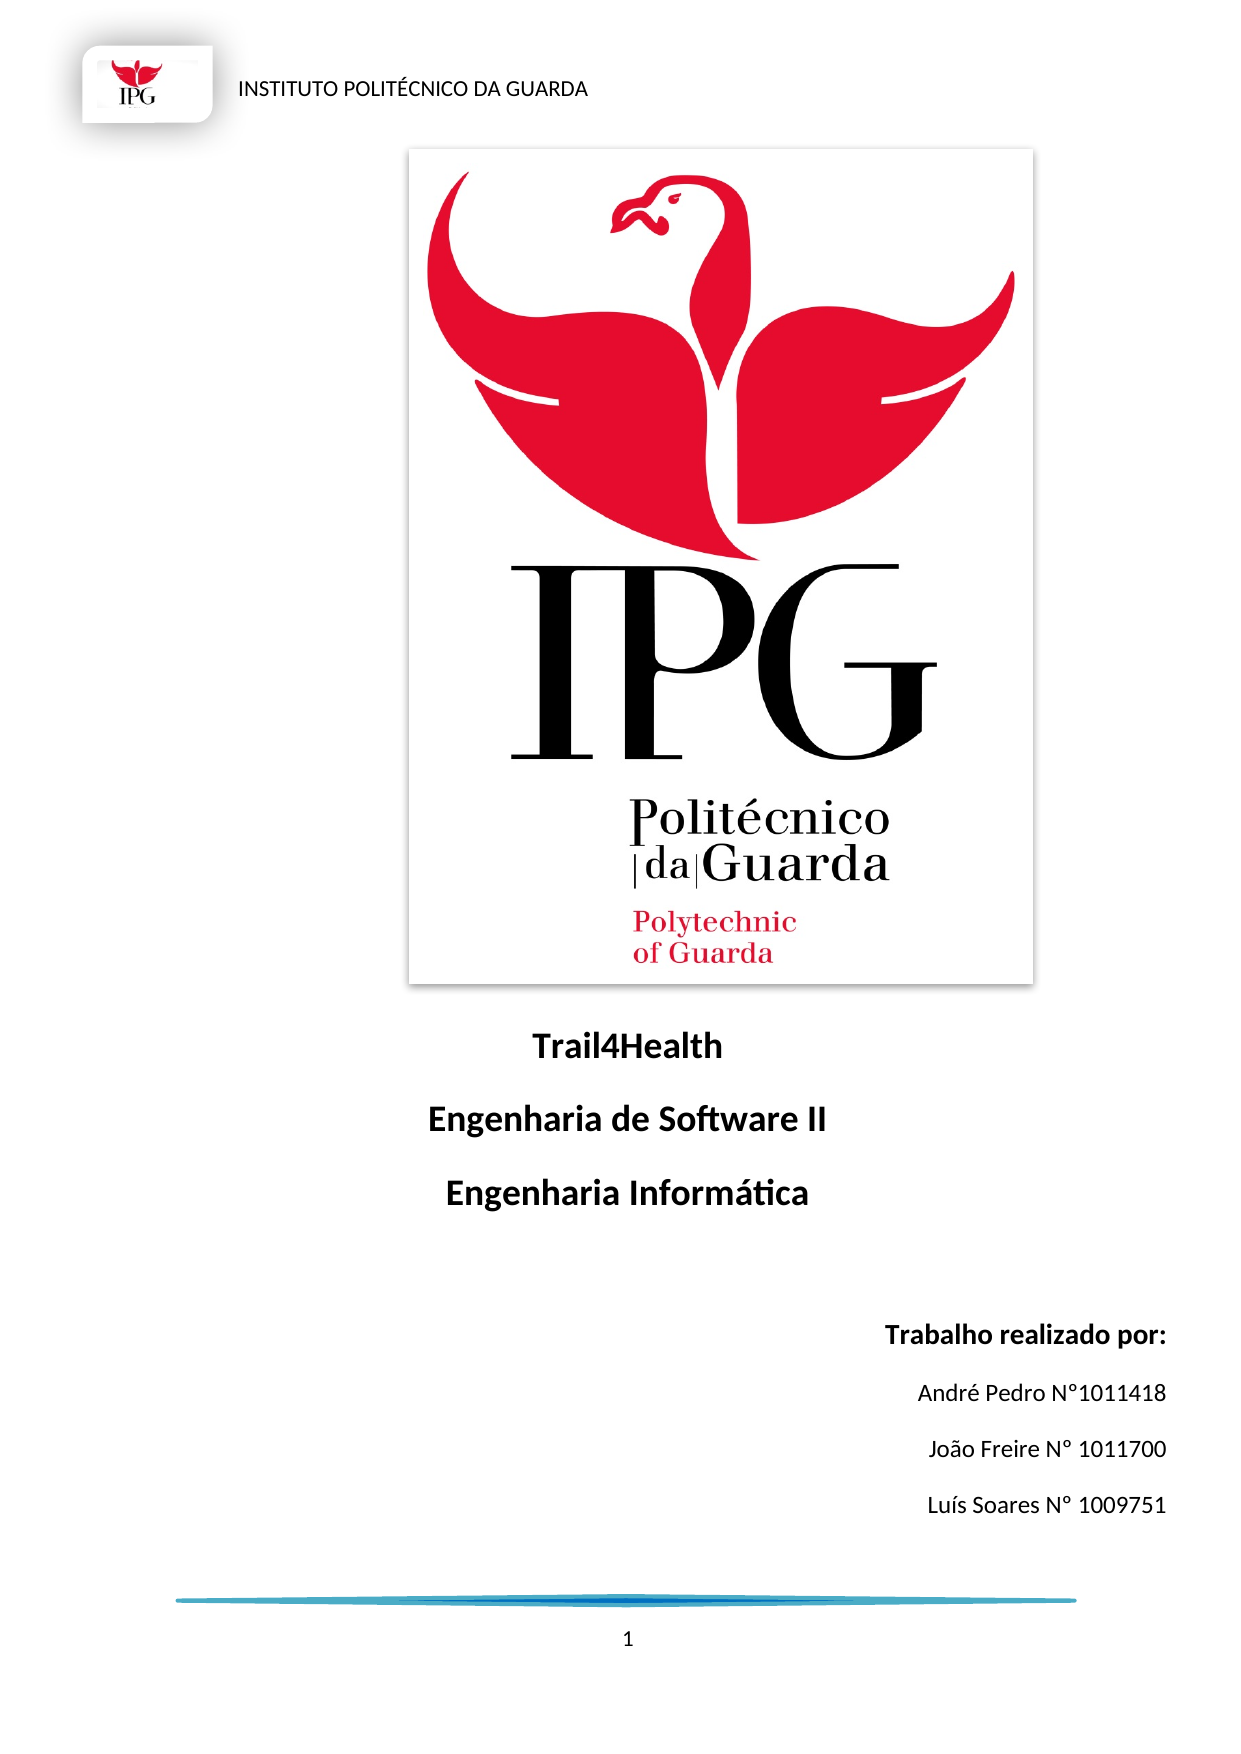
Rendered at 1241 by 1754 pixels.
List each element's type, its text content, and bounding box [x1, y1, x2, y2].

text Trail4Health [89, 1022, 1167, 1067]
text Engenharia de Software II [89, 1095, 1167, 1141]
text Trabalho realizado por: [89, 1316, 1167, 1351]
text Engenharia Informática [89, 1169, 1167, 1214]
picture [97, 61, 198, 108]
picture [423, 163, 1019, 969]
text André Pedro Nº1011418 [89, 1378, 1167, 1408]
text Luís Soares Nº 1009751 [89, 1489, 1167, 1520]
text João Freire Nº 1011700 [89, 1433, 1167, 1464]
